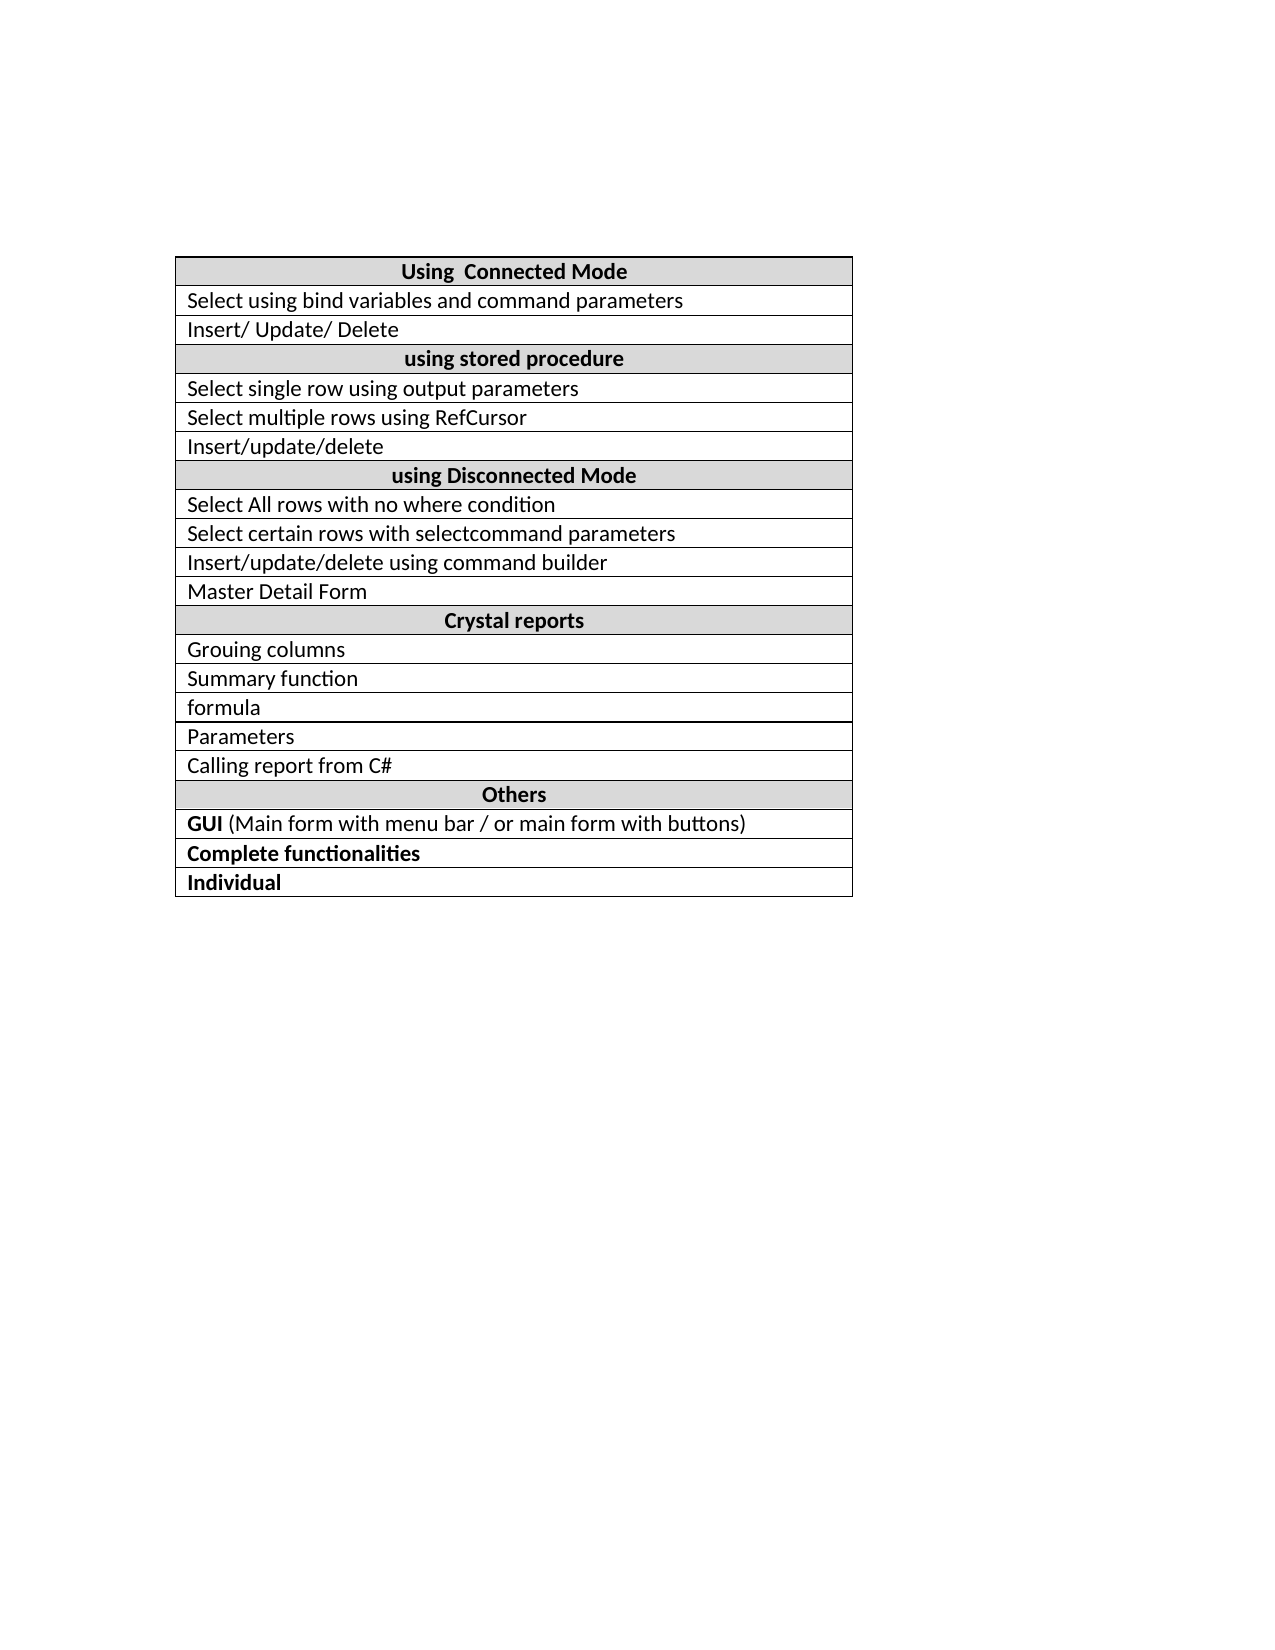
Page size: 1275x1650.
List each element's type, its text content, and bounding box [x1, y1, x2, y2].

table_cell Complete functionalities [176, 839, 852, 867]
table_cell formula [176, 693, 852, 721]
table_cell Select single row using output parameters [176, 374, 852, 402]
table_cell Individual [176, 868, 852, 896]
table_cell Parameters [176, 723, 852, 750]
table_cell Calling report from C# [176, 751, 852, 779]
table_cell Master Detail Form [176, 577, 852, 605]
table_cell Others [176, 781, 852, 808]
table_cell Insert/update/delete [176, 432, 852, 460]
table_cell Insert/ Update/ Delete [176, 316, 852, 343]
table_cell Select using bind variables and command parameters [176, 286, 852, 314]
table_cell Summary function [176, 664, 852, 692]
table_cell using Disconnected Mode [176, 461, 852, 489]
table_cell Select certain rows with selectcommand parameters [176, 519, 852, 547]
table_cell Crystal reports [176, 606, 852, 634]
table_cell Select All rows with no where condition [176, 490, 852, 518]
table_cell Grouing columns [176, 635, 852, 663]
table_cell GUI (Main form with menu bar / or main form with buttons) [176, 810, 852, 838]
table_cell Select multiple rows using RefCursor [176, 403, 852, 431]
table_header Using Connected Mode [176, 258, 852, 285]
table_cell using stored procedure [176, 345, 852, 373]
table_cell Insert/update/delete using command builder [176, 548, 852, 576]
